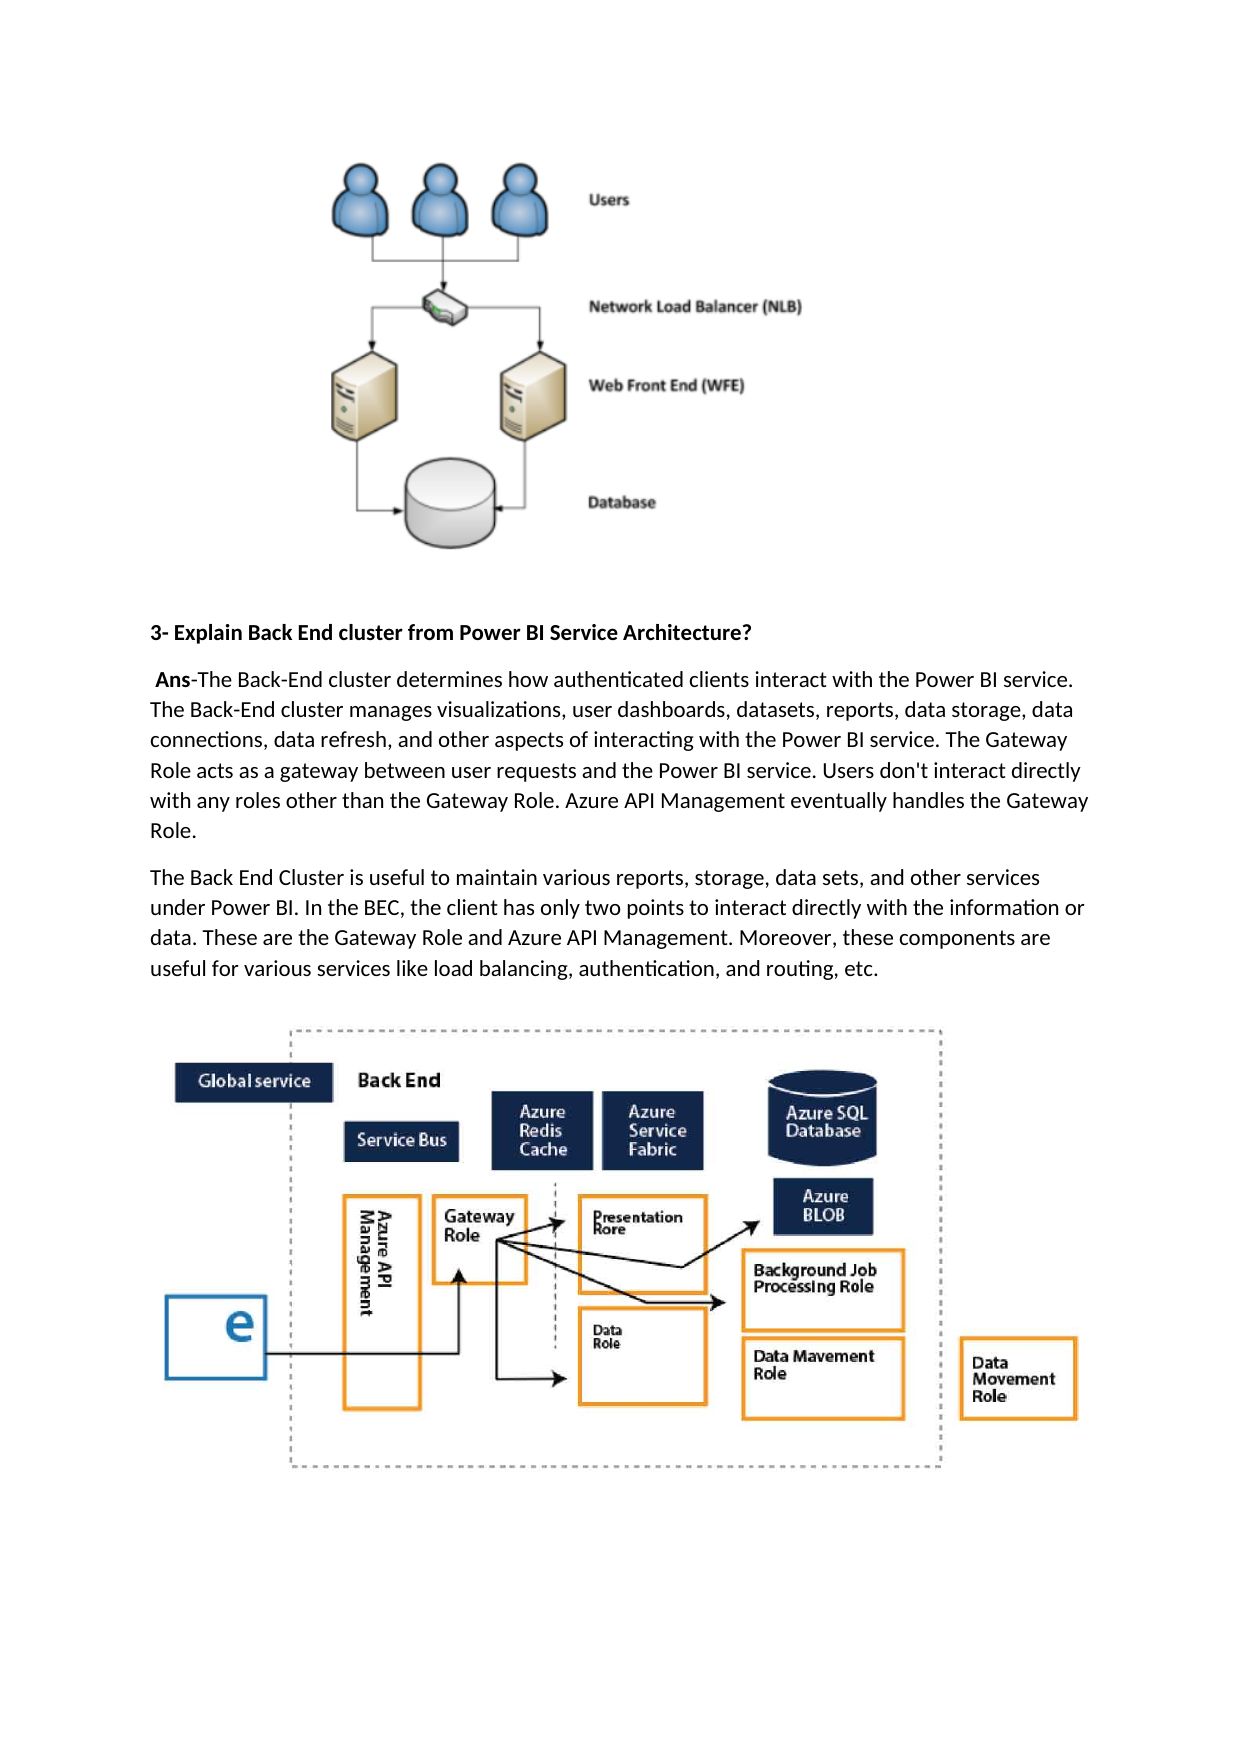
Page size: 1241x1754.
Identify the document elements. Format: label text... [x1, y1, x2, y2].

picture [150, 150, 903, 553]
picture [150, 1000, 1091, 1493]
text The Back End Cluster is useful to maintain various reports, storage, data sets, and other services under Power BI. In the BEC, the client has only two points to interact directly with the information or data. These are the Gateway Role and Azure API Management. Moreover, these components are useful for various services like load balancing, authentication, and routing, etc. [150, 863, 1090, 982]
text 3- Explain Back End cluster from Power BI Service Architecture? [150, 618, 1090, 646]
text Ans-The Back-End cluster determines how authenticated clients interact with the Power BI service. The Back-End cluster manages visualizations, user dashboards, datasets, reports, data storage, data connections, data refresh, and other aspects of interacting with the Power BI service. The Gateway Role acts as a gateway between user requests and the Power BI service. Users don't interact directly with any roles other than the Gateway Role. Azure API Management eventually handles the Gateway Role. [150, 665, 1090, 844]
